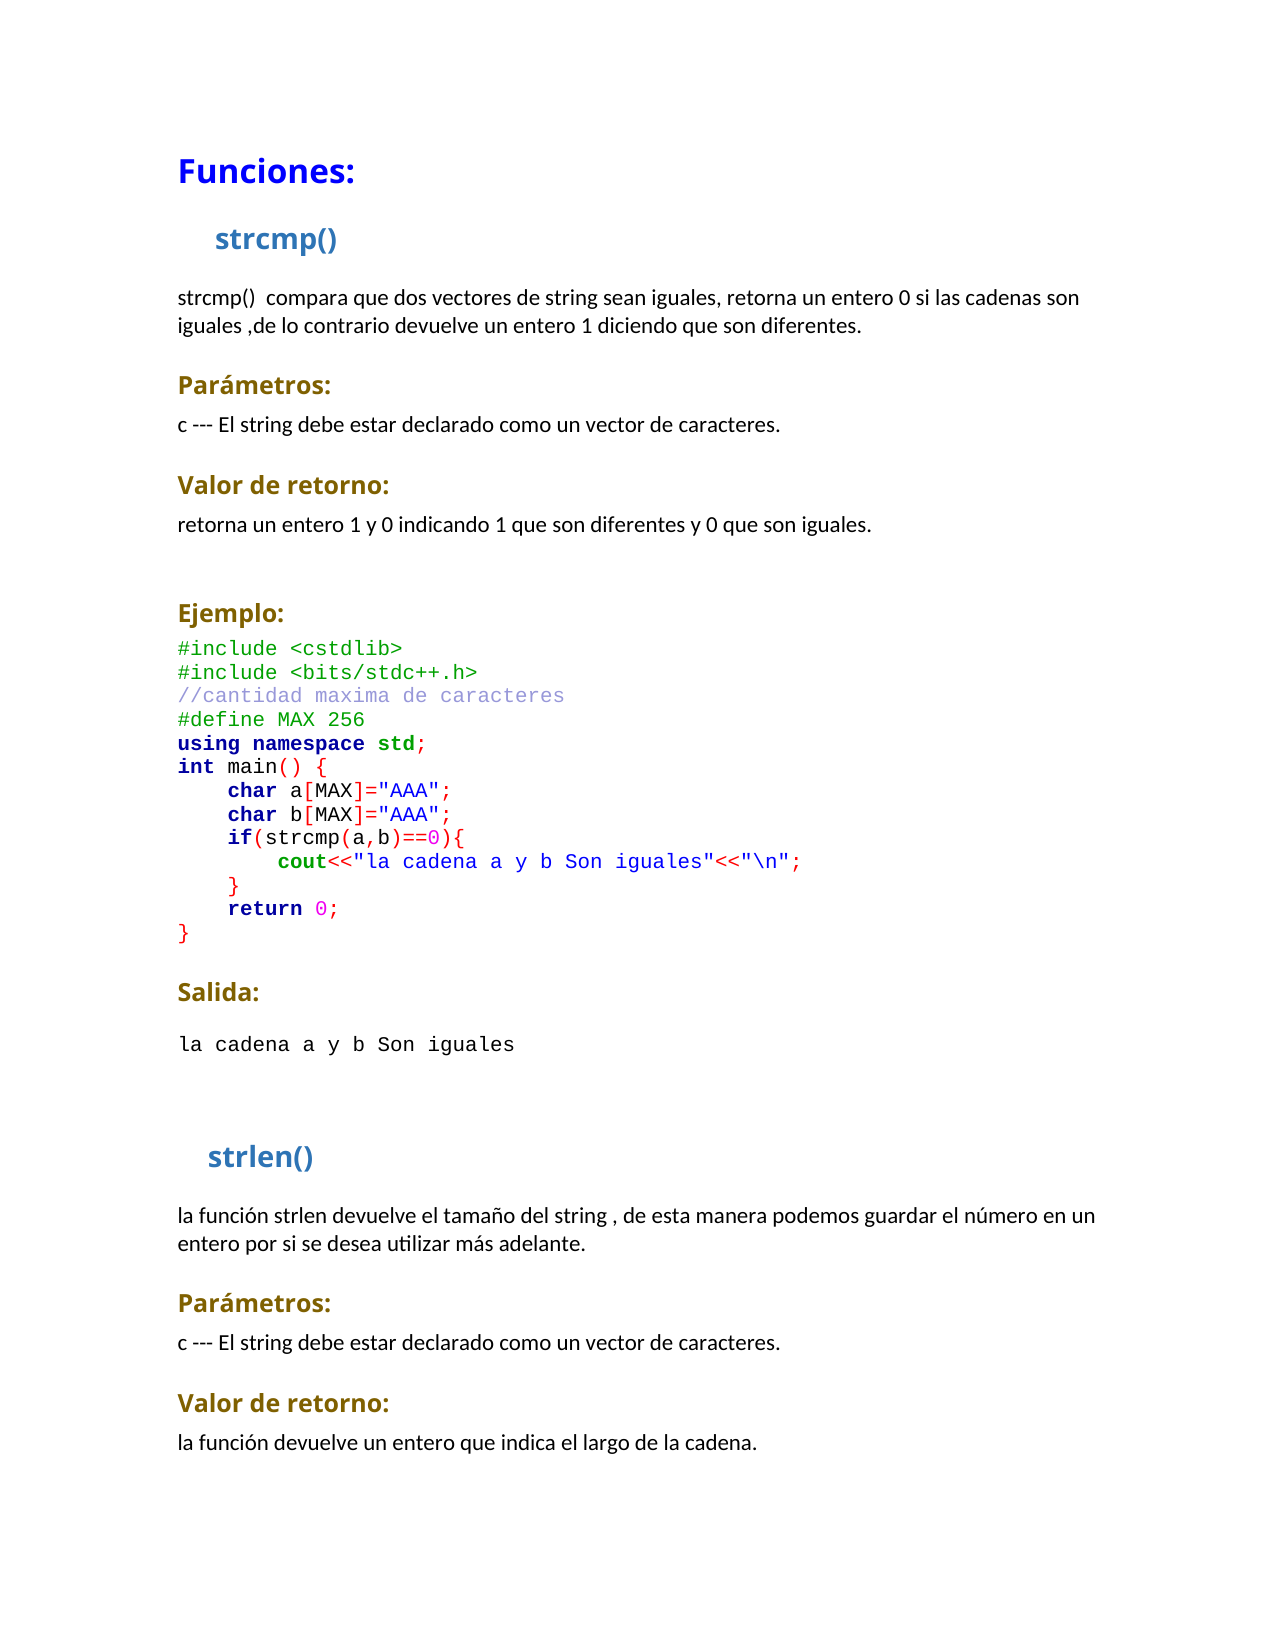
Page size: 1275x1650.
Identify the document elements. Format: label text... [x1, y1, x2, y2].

text #define MAX 256 [177, 709, 1098, 733]
text Valor de retorno: [177, 1386, 1098, 1420]
text Ejemplo: [177, 596, 1098, 630]
text Parámetros: [177, 368, 1098, 402]
text char a[MAX]="AAA"; [177, 780, 1098, 804]
text Salida: [177, 975, 1098, 1009]
text char b[MAX]="AAA"; [177, 804, 1098, 827]
text la función devuelve un entero que indica el largo de la cadena. [177, 1428, 1098, 1456]
text Parámetros: [177, 1286, 1098, 1320]
text la función strlen devuelve el tamaño del string , de esta manera podemos guardar el número en un entero por si se desea utilizar más adelante. [177, 1201, 1098, 1257]
text Funciones: [177, 148, 1098, 193]
text strlen() [177, 1136, 1098, 1176]
text } [177, 922, 1098, 946]
text //cantidad maxima de caracteres [177, 686, 1098, 709]
text cout<<"la cadena a y b Son iguales"<<"\n"; [177, 851, 1098, 875]
text strcmp() [215, 218, 1098, 258]
text la cadena a y b Son iguales [177, 1034, 1098, 1057]
text retorna un entero 1 y 0 indicando 1 que son diferentes y 0 que son iguales. [177, 510, 1098, 538]
text if(strcmp(a,b)==0){ [177, 827, 1098, 851]
text using namespace std; [177, 733, 1098, 756]
text strcmp() compara que dos vectores de string sean iguales, retorna un entero 0 si las cadenas son iguales ,de lo contrario devuelve un entero 1 diciendo que son diferentes. [177, 283, 1098, 339]
text #include <cstdlib> [177, 638, 1098, 662]
text Valor de retorno: [177, 467, 1098, 502]
text c --- El string debe estar declarado como un vector de caracteres. [177, 410, 1098, 438]
text int main() { [177, 756, 1098, 780]
text #include <bits/stdc++.h> [177, 662, 1098, 686]
text return 0; [177, 898, 1098, 922]
text } [177, 875, 1098, 898]
text c --- El string debe estar declarado como un vector de caracteres. [177, 1328, 1098, 1357]
